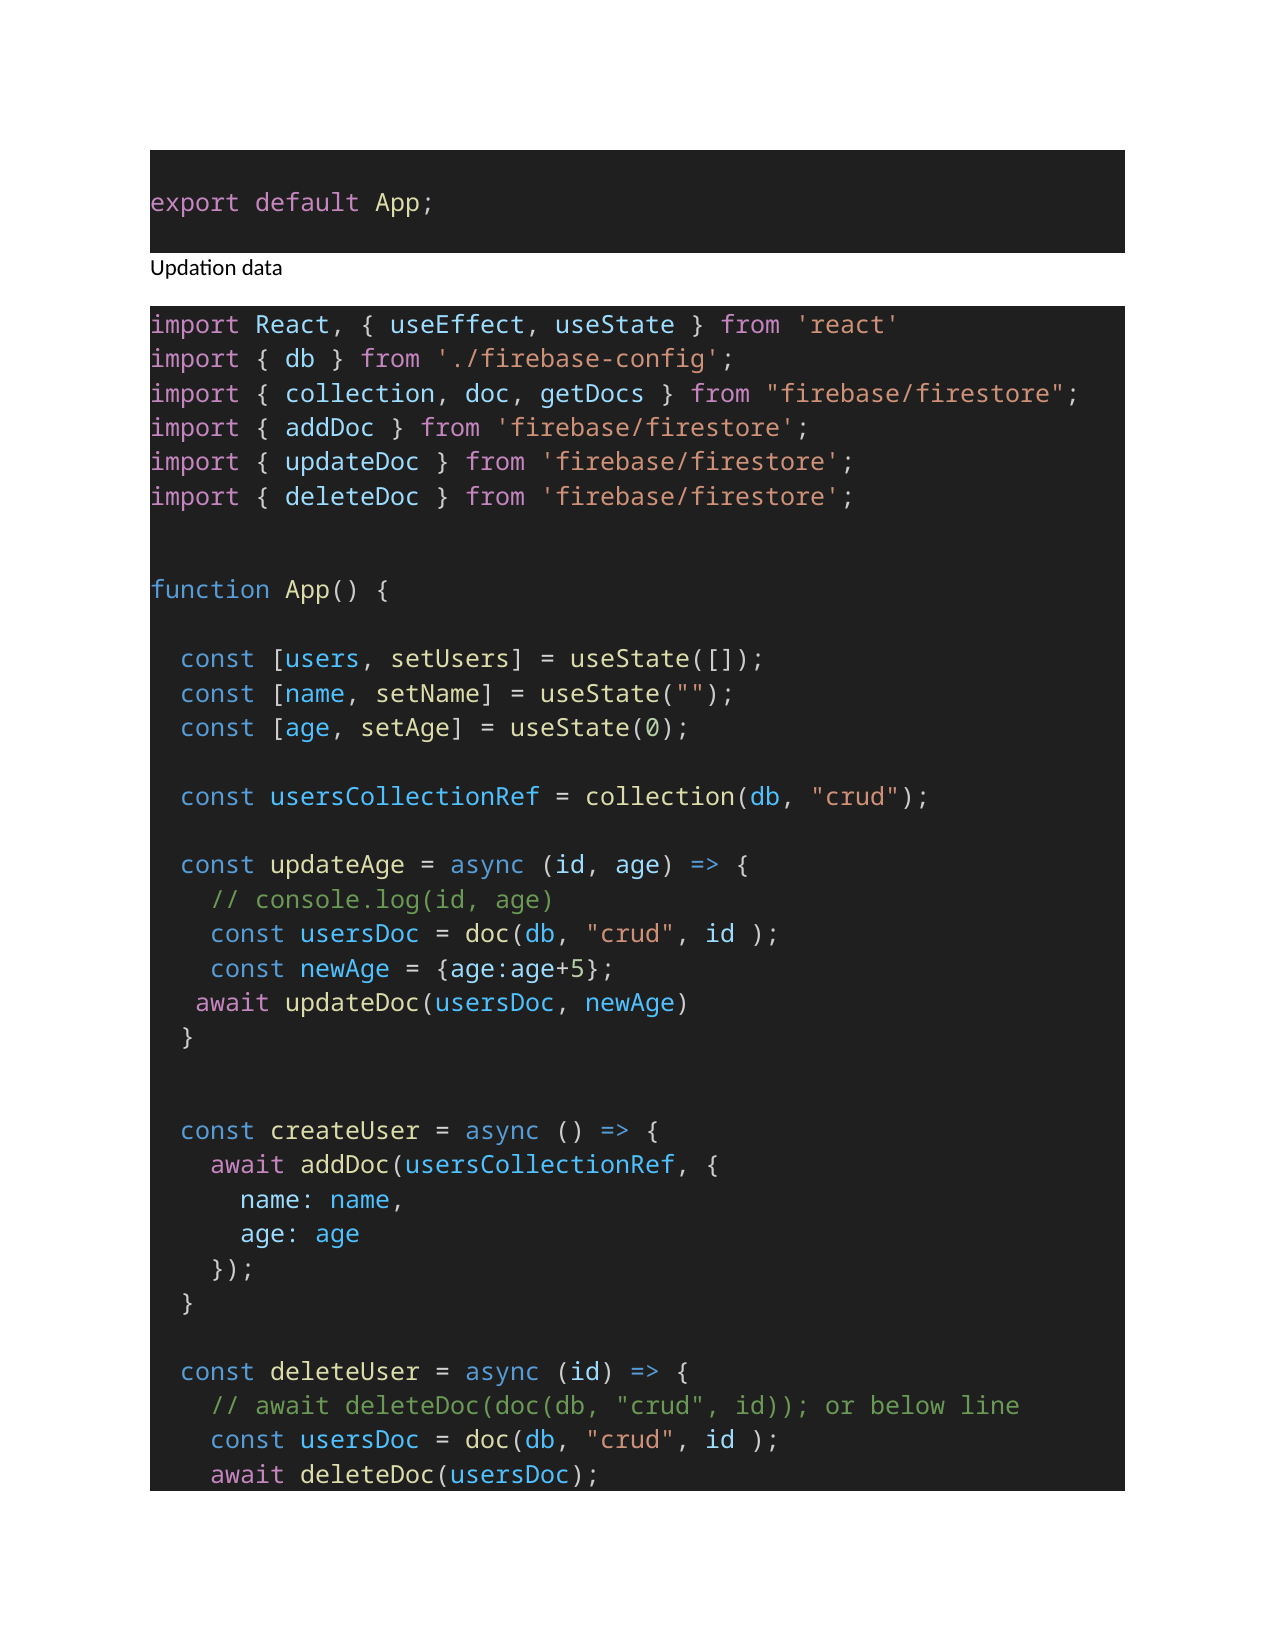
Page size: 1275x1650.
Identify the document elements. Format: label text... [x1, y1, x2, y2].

text await addDoc(usersCollectionRef, { [150, 1147, 1125, 1181]
text name: name, [150, 1181, 1125, 1216]
text const usersCollectionRef = collection(db, "crud"); [150, 778, 1125, 812]
text import React, { useEffect, useState } from 'react' [150, 306, 1125, 341]
text // console.log(id, age) [150, 881, 1125, 916]
text const usersDoc = doc(db, "crud", id ); [150, 916, 1125, 950]
text } [150, 1284, 1125, 1319]
text const deleteUser = async (id) => { [150, 1353, 1125, 1387]
text const newAge = {age:age+5}; [150, 950, 1125, 984]
text } [150, 1019, 1125, 1053]
text Updation data [150, 253, 1125, 281]
text export default App; [150, 184, 1125, 219]
text import { deleteDoc } from 'firebase/firestore'; [150, 478, 1125, 512]
text const usersDoc = doc(db, "crud", id ); [150, 1422, 1125, 1456]
text const [name, setName] = useState(""); [150, 675, 1125, 709]
text import { updateDoc } from 'firebase/firestore'; [150, 444, 1125, 478]
text const updateAge = async (id, age) => { [150, 847, 1125, 881]
text age: age [150, 1216, 1125, 1250]
text // await deleteDoc(doc(db, "crud", id)); or below line [150, 1387, 1125, 1422]
text import { db } from './firebase-config'; [150, 341, 1125, 375]
text import { collection, doc, getDocs } from "firebase/firestore"; [150, 375, 1125, 409]
text await deleteDoc(usersDoc); [150, 1456, 1125, 1491]
text await updateDoc(usersDoc, newAge) [150, 984, 1125, 1019]
text function App() { [150, 572, 1125, 606]
text }); [150, 1250, 1125, 1284]
text const [age, setAge] = useState(0); [150, 709, 1125, 744]
text const [users, setUsers] = useState([]); [150, 641, 1125, 675]
text const createUser = async () => { [150, 1112, 1125, 1147]
text import { addDoc } from 'firebase/firestore'; [150, 409, 1125, 444]
